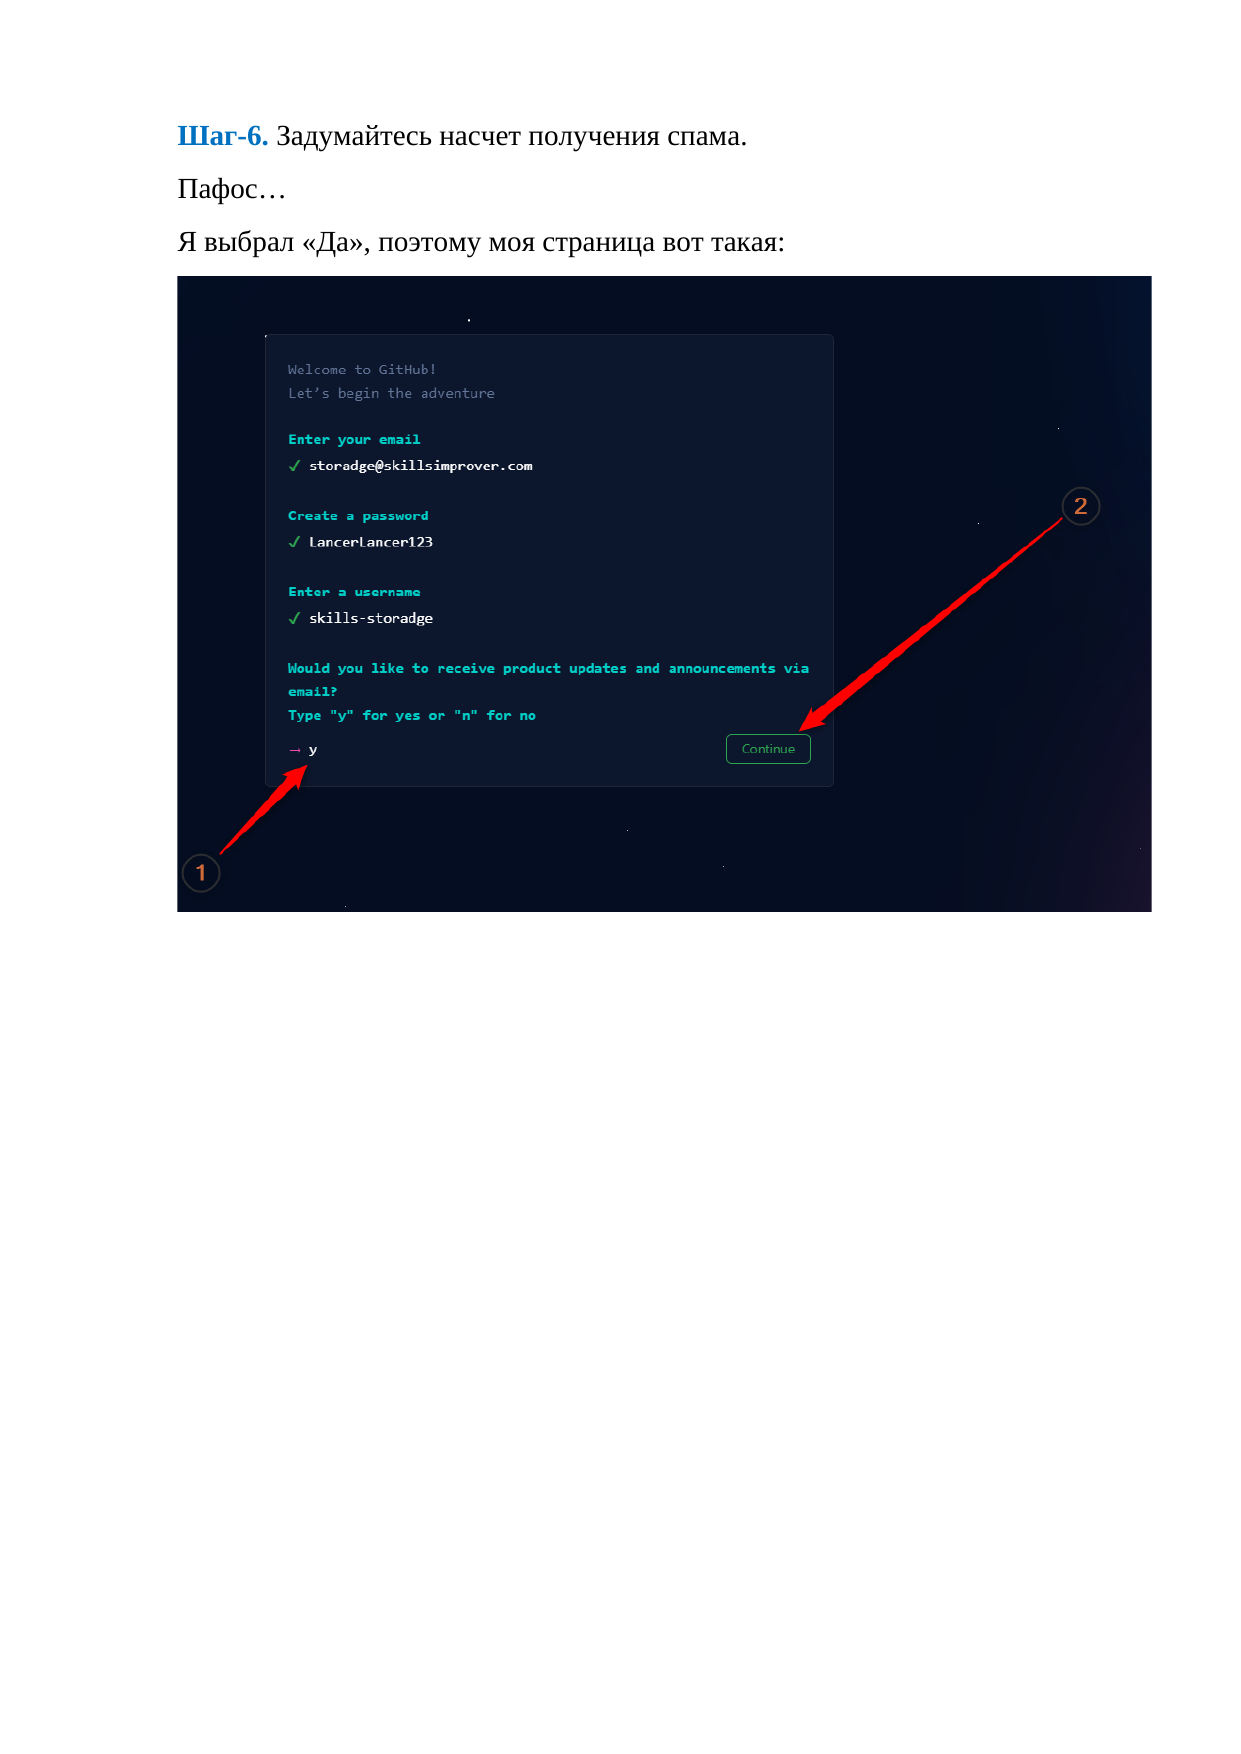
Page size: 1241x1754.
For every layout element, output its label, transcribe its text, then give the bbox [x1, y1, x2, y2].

text Шаг-6. Задумайтесь насчет получения спама. [177, 118, 1152, 152]
picture [177, 276, 1152, 912]
text Пафос… [177, 171, 1152, 204]
text Я выбрал «Да», поэтому моя страница вот такая: [177, 224, 1152, 257]
